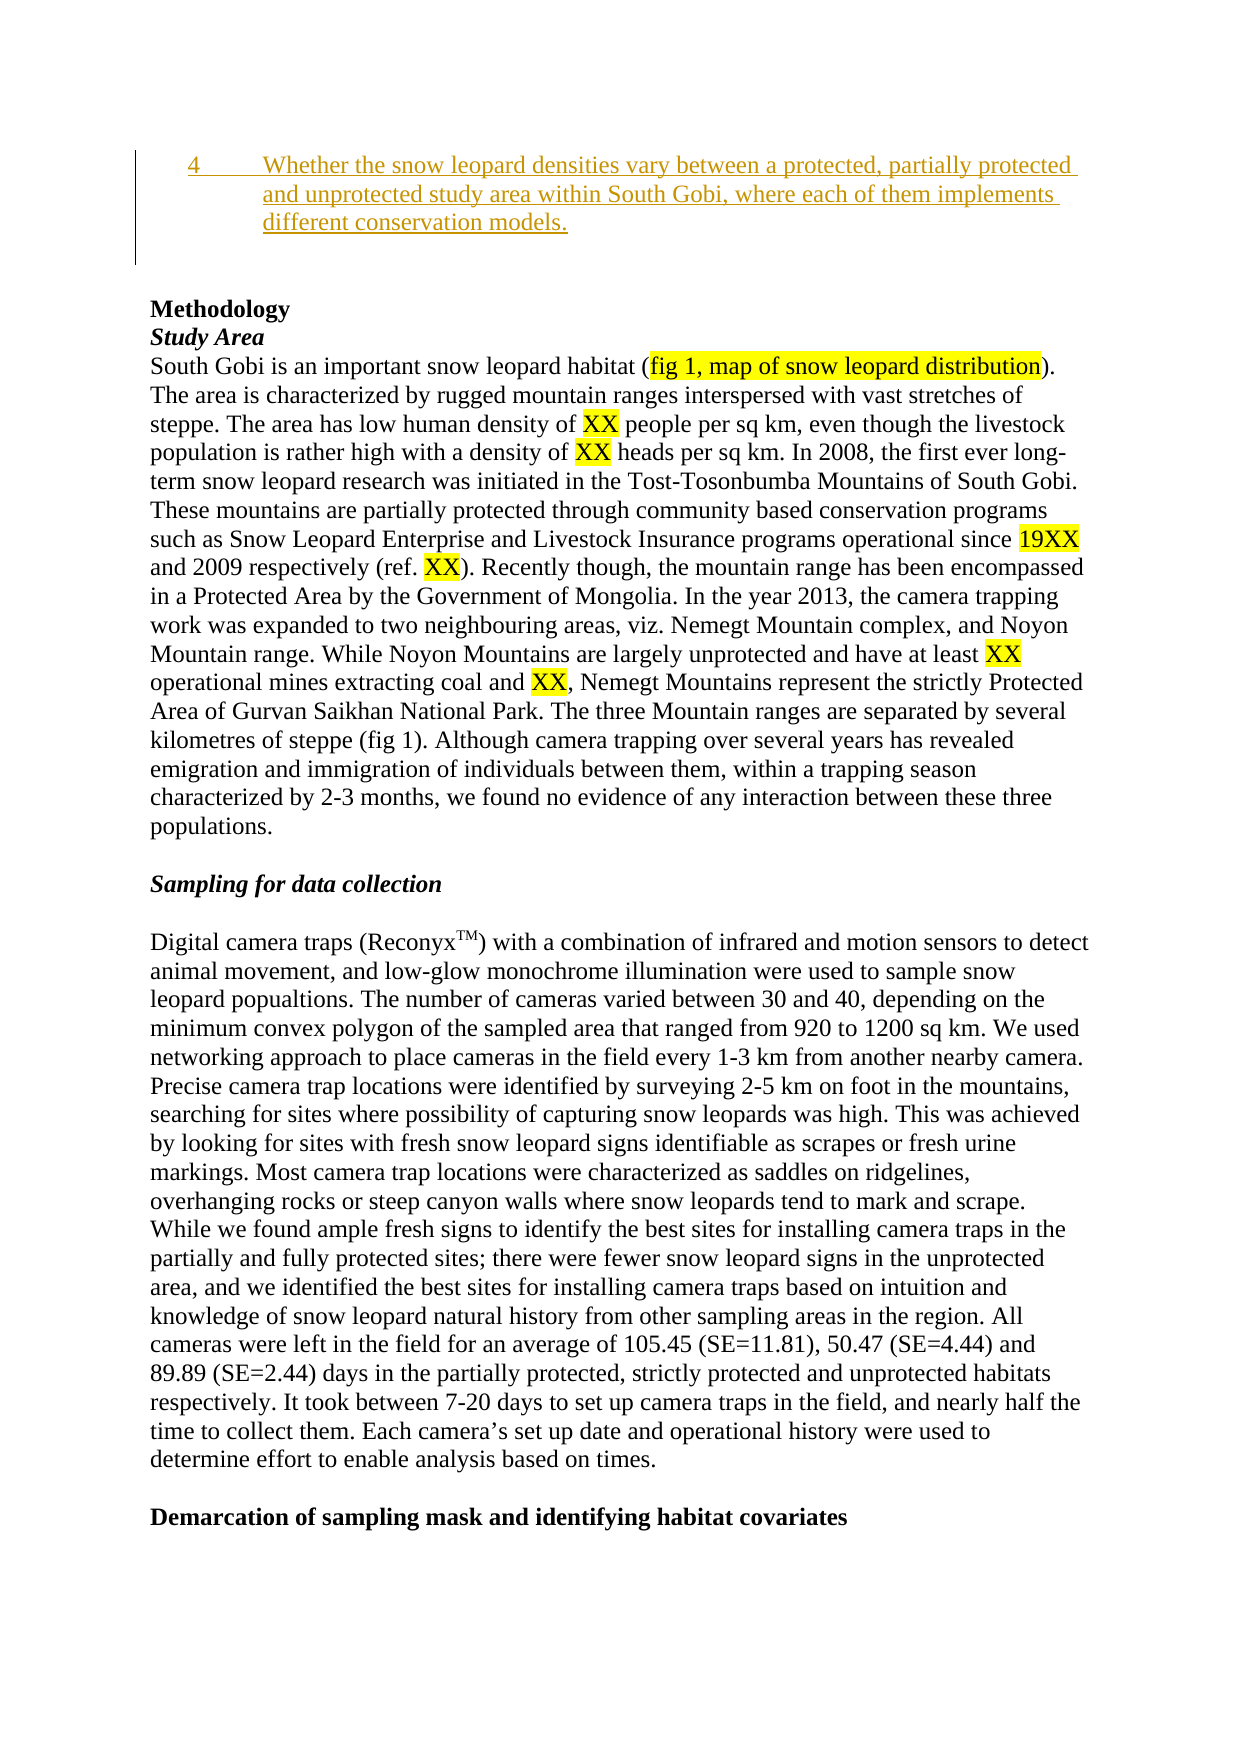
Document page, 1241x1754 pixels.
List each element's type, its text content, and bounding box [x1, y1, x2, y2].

text Methodology [150, 294, 1090, 322]
text Study Area [150, 322, 1090, 351]
text Digital camera traps (ReconyxTM) with a combination of infrared and motion sensors to detect animal movement, and low-glow monochrome illumination were used to sample snow leopard popualtions. The number of cameras varied between 30 and 40, depending on the minimum convex polygon of the sampled area that ranged from 920 to 1200 sq km. We used networking approach to place cameras in the field every 1-3 km from another nearby camera. Precise camera trap locations were identified by surveying 2-5 km on foot in the mountains, searching for sites where possibility of capturing snow leopards was high. This was achieved by looking for sites with fresh snow leopard signs identifiable as scrapes or fresh urine markings. Most camera trap locations were characterized as saddles on ridgelines, overhanging rocks or steep canyon walls where snow leopards tend to mark and scrape. While we found ample fresh signs to identify the best sites for installing camera traps in the partially and fully protected sites; there were fewer snow leopard signs in the unprotected area, and we identified the best sites for installing camera traps based on intuition and knowledge of snow leopard natural history from other sampling areas in the region. All cameras were left in the field for an average of 105.45 (SE=11.81), 50.47 (SE=4.44) and 89.89 (SE=2.44) days in the partially protected, strictly protected and unprotected habitats respectively. It took between 7-20 days to set up camera traps in the field, and nearly half the time to collect them. Each camera’s set up date and operational history were used to determine effort to enable analysis based on times. [150, 927, 1090, 1473]
text Sampling for data collection [150, 869, 1090, 898]
text South Gobi is an important snow leopard habitat (fig 1, map of snow leopard distribution). The area is characterized by rugged mountain ranges interspersed with vast stretches of steppe. The area has low human density of XX people per sq km, even though the livestock population is rather high with a density of XX heads per sq km. In 2008, the first ever long-term snow leopard research was initiated in the Tost-Tosonbumba Mountains of South Gobi. These mountains are partially protected through community based conservation programs such as Snow Leopard Enterprise and Livestock Insurance programs operational since 19XX and 2009 respectively (ref. XX). Recently though, the mountain range has been encompassed in a Protected Area by the Government of Mongolia. In the year 2013, the camera trapping work was expanded to two neighbouring areas, viz. Nemegt Mountain complex, and Noyon Mountain range. While Noyon Mountains are largely unprotected and have at least XX operational mines extracting coal and XX, Nemegt Mountains represent the strictly Protected Area of Gurvan Saikhan National Park. The three Mountain ranges are separated by several kilometres of steppe (fig 1). Although camera trapping over several years has revealed emigration and immigration of individuals between them, within a trapping season characterized by 2-3 months, we found no evidence of any interaction between these three populations. [150, 351, 1090, 840]
text Demarcation of sampling mask and identifying habitat covariates [150, 1502, 1090, 1531]
